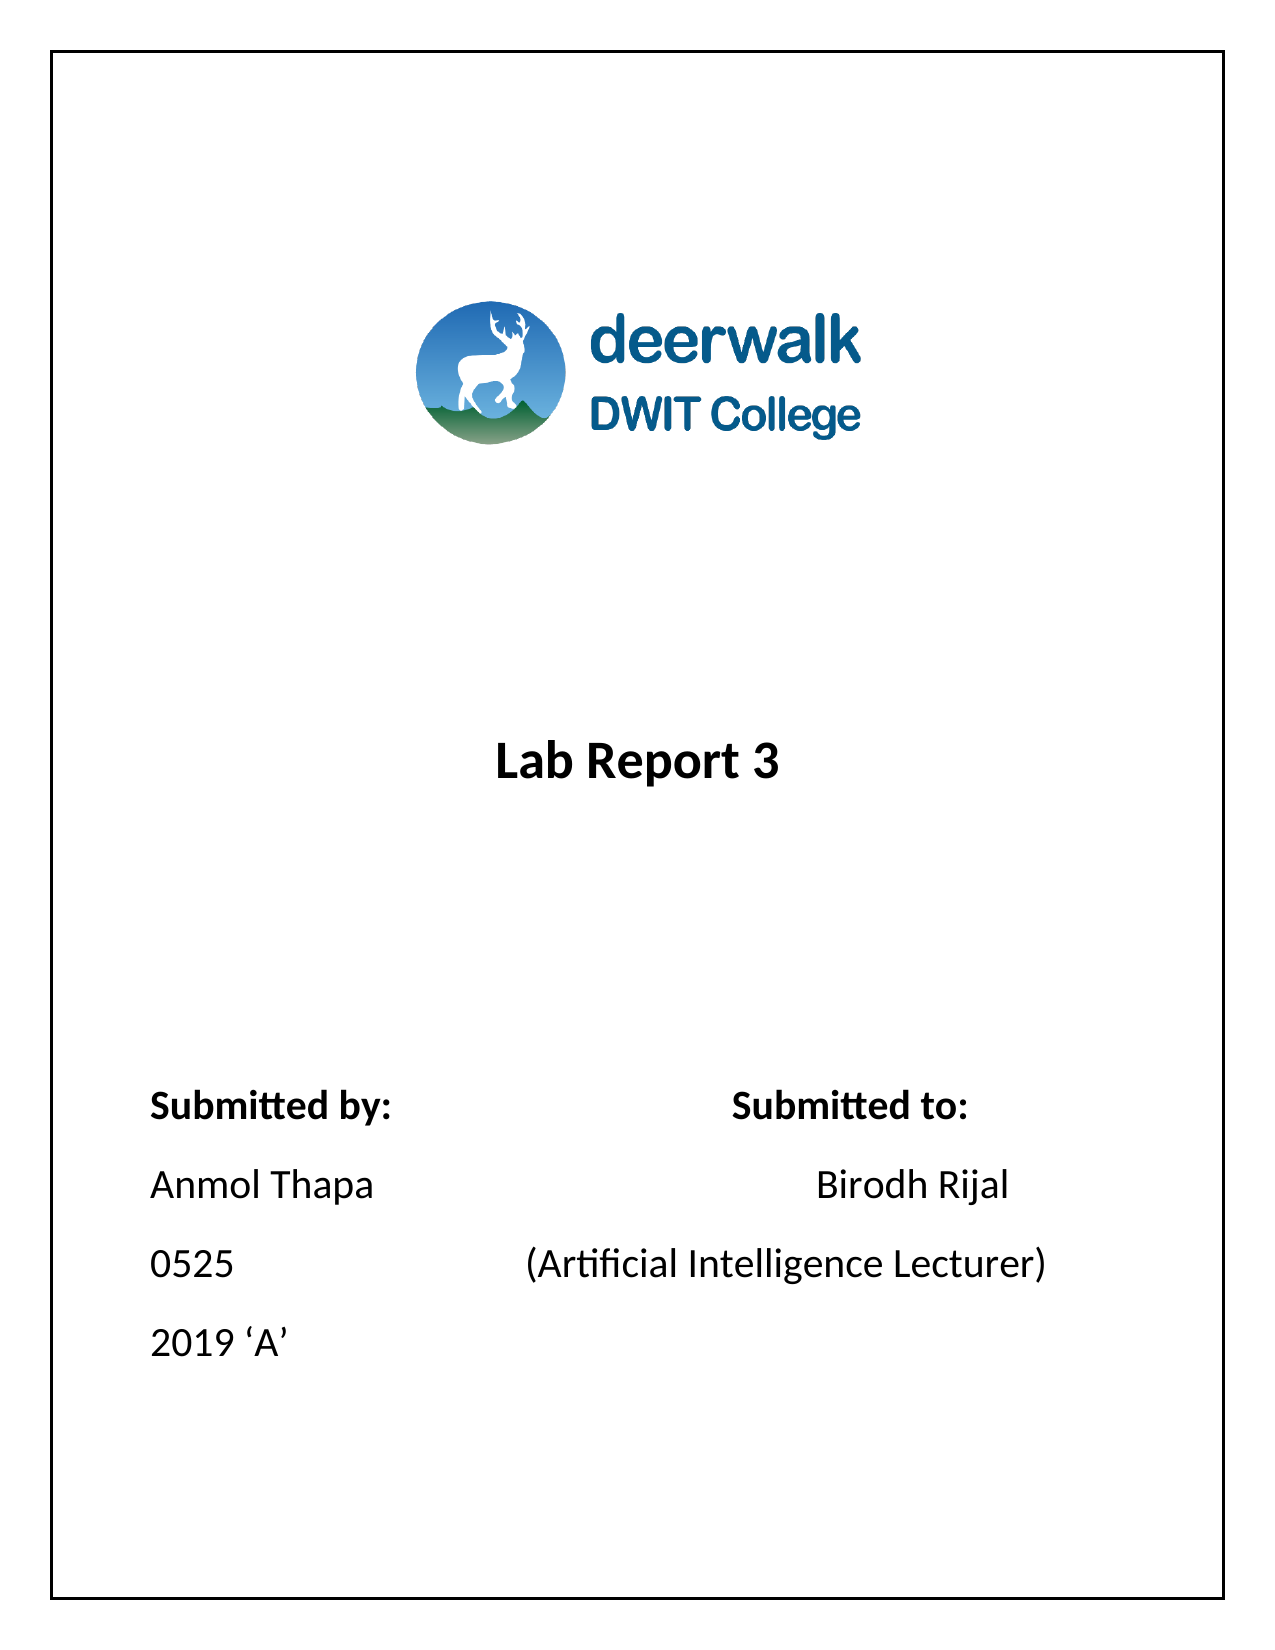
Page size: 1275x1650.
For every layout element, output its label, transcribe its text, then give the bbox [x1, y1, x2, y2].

text Submitted by: Submitted to: [150, 1079, 1125, 1129]
text 0525 (Artificial Intelligence Lecturer) [150, 1237, 1125, 1288]
text Lab Report 3 [150, 726, 1125, 792]
picture [150, 150, 1125, 596]
text Anmol Thapa Birodh Rijal [150, 1158, 1125, 1209]
text 2019 ‘A’ [150, 1316, 1125, 1367]
